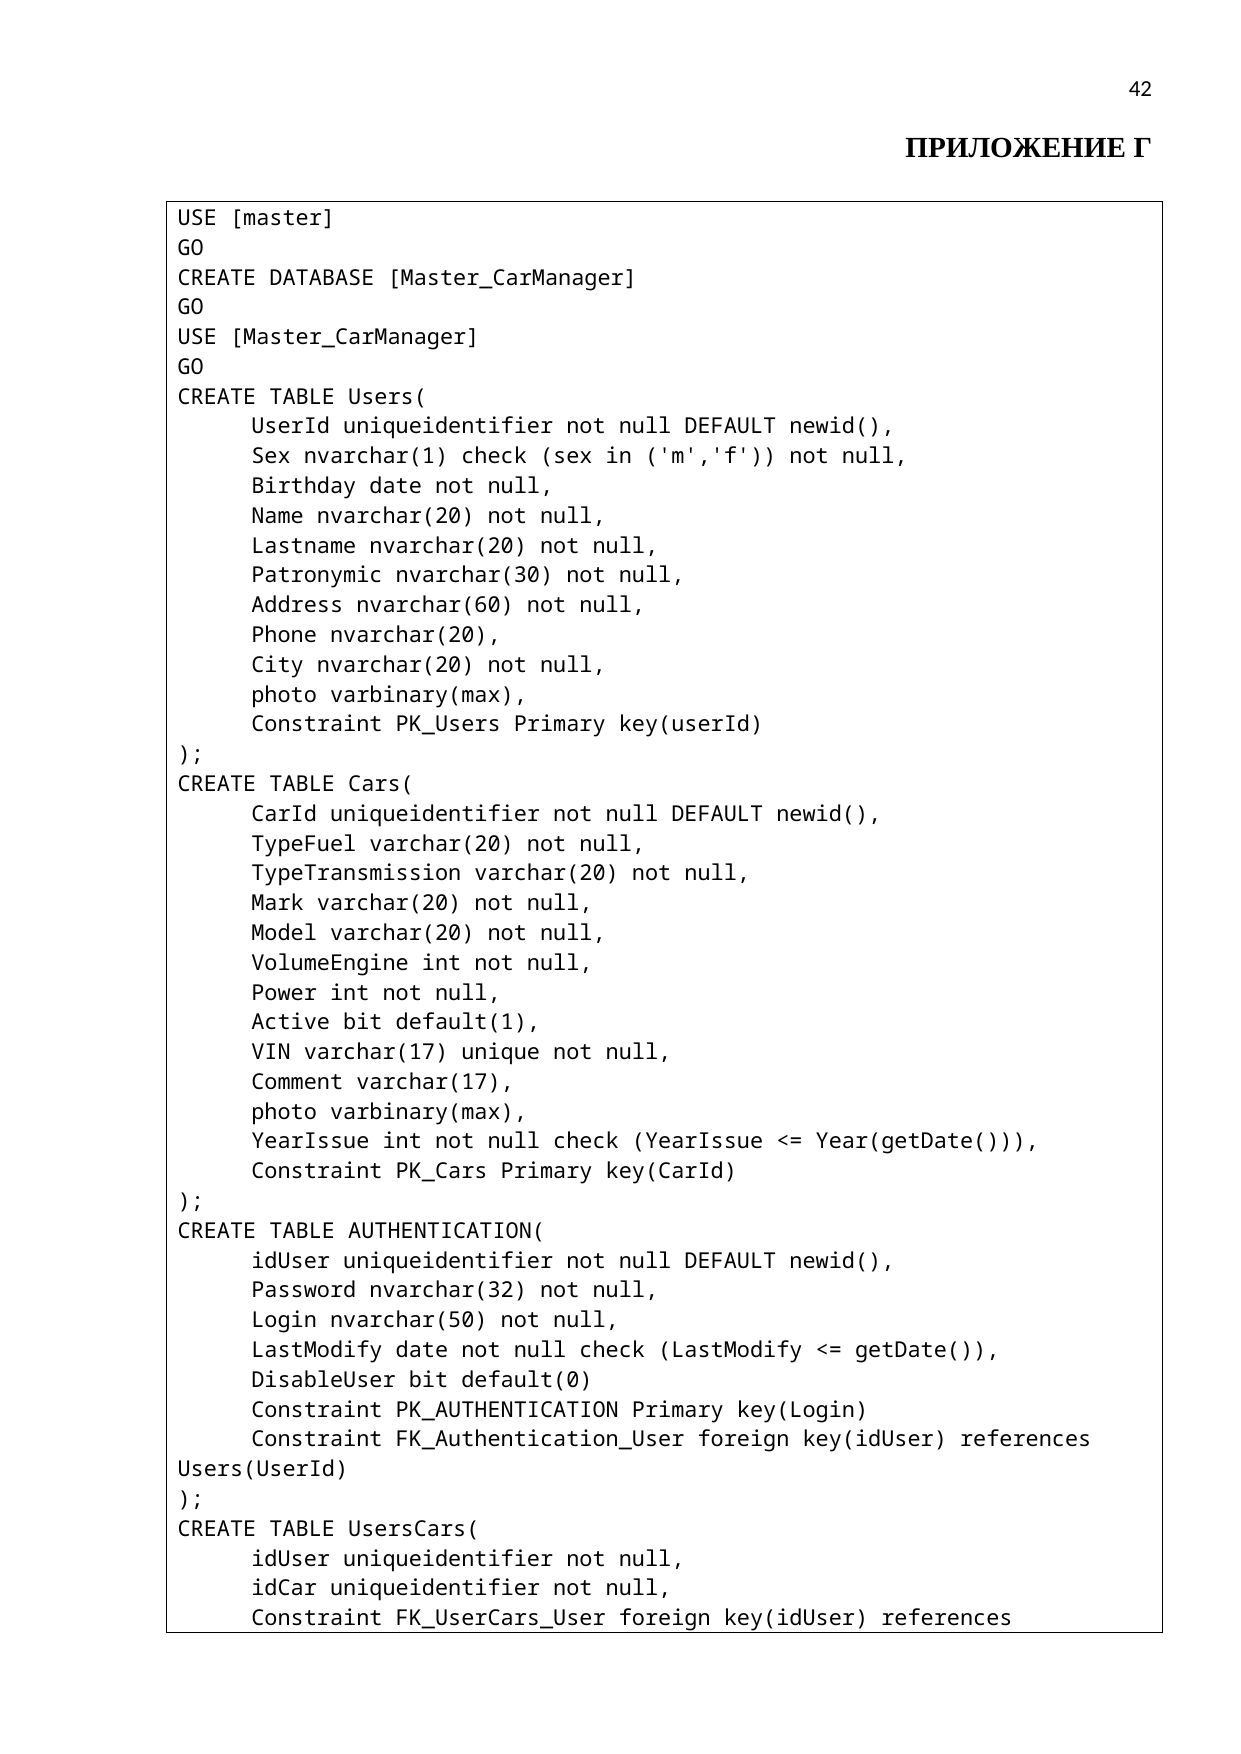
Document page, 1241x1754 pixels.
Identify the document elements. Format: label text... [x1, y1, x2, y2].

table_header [167, 202, 1162, 1632]
text ПРИЛОЖЕНИЕ Г [177, 130, 1152, 163]
